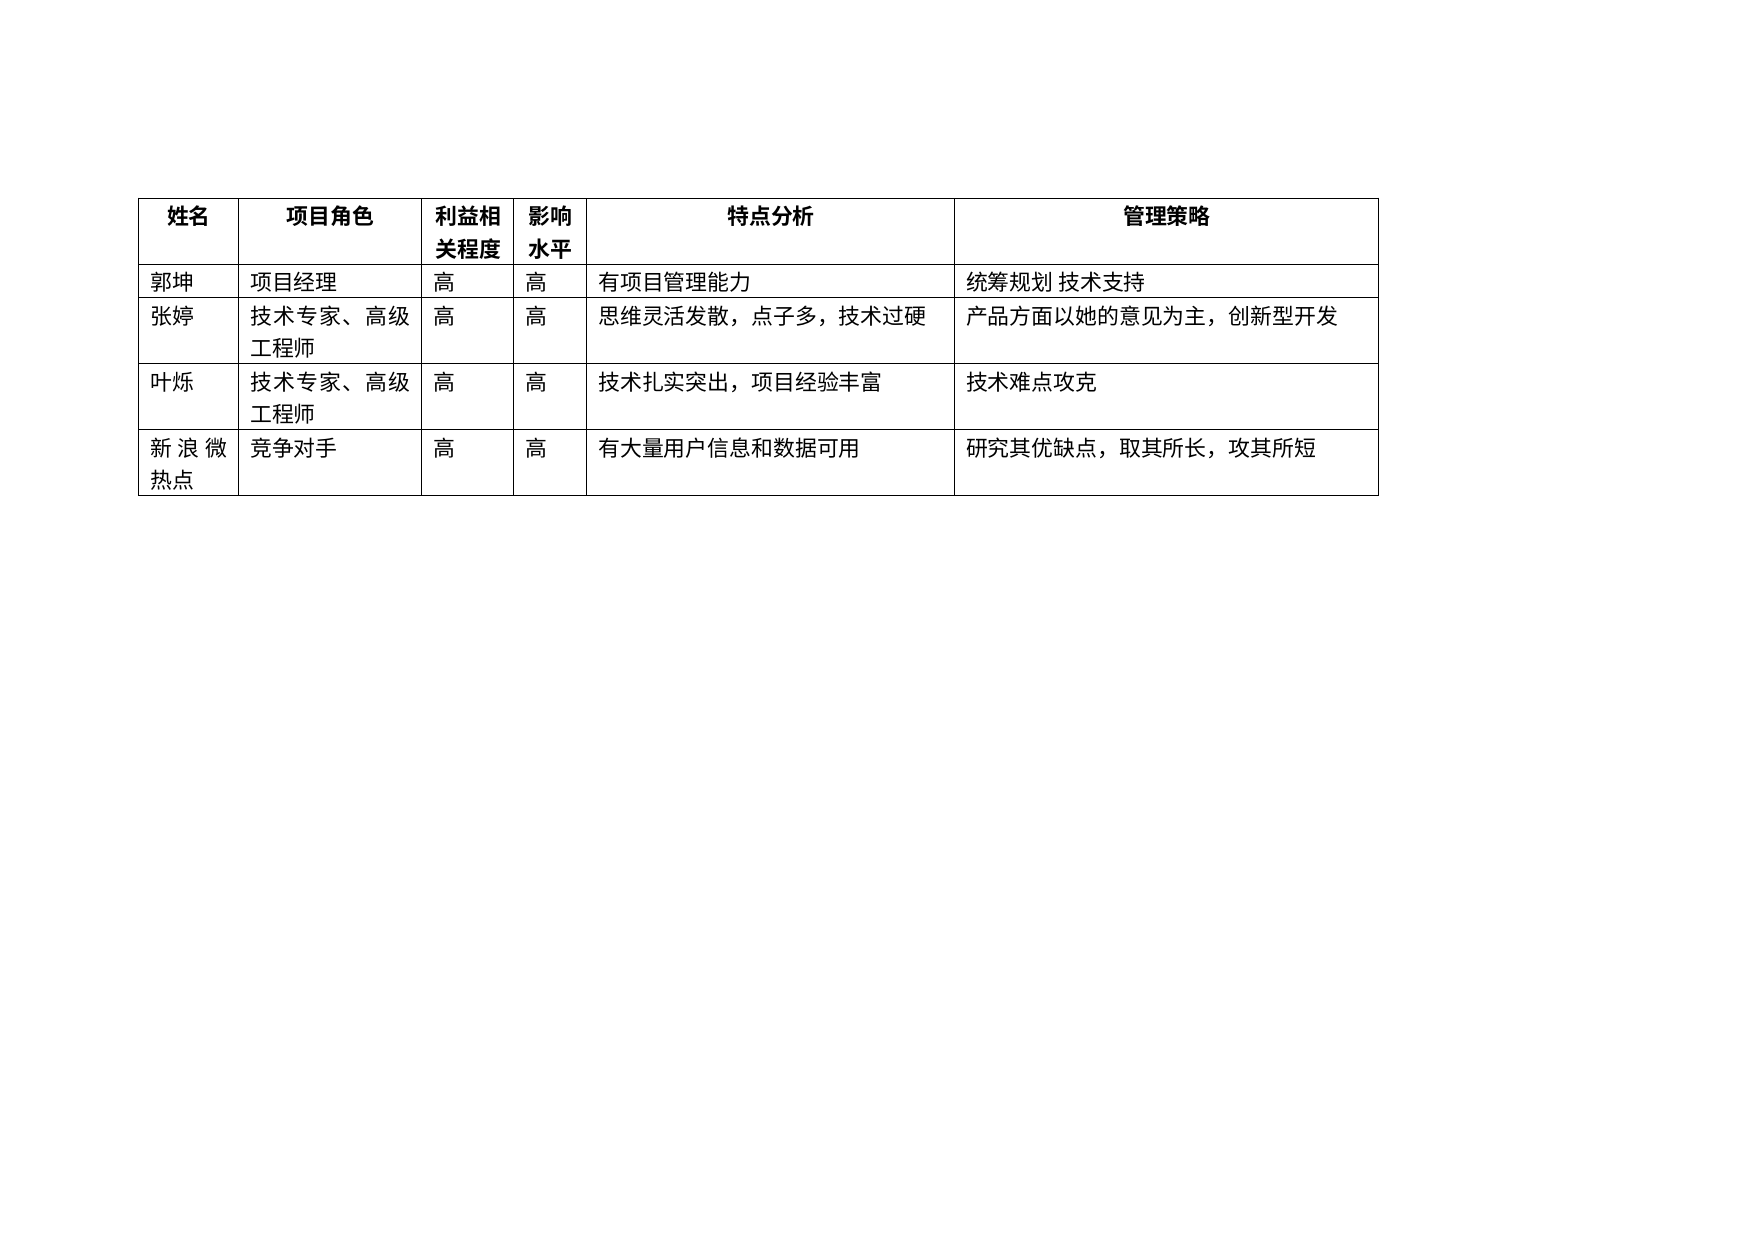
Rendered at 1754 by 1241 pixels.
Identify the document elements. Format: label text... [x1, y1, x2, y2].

table_cell 叶烁 [139, 364, 238, 429]
table_cell 高 [422, 364, 513, 429]
table_cell 有大量用户信息和数据可用 [587, 430, 954, 495]
table_cell 技术难点攻克 [955, 364, 1378, 429]
table_cell 产品方面以她的意见为主，创新型开发 [955, 298, 1378, 363]
table_header 利益相关程度 [422, 199, 513, 264]
table_header 特点分析 [587, 199, 954, 264]
table_cell 技术专家、高级工程师 [239, 298, 421, 363]
table_cell 思维灵活发散，点子多，技术过硬 [587, 298, 954, 363]
table_cell 高 [422, 430, 513, 495]
table_cell 高 [514, 364, 586, 429]
table_cell 郭坤 [139, 265, 238, 297]
table_header 管理策略 [955, 199, 1378, 264]
table_cell 高 [422, 298, 513, 363]
table_cell 高 [514, 430, 586, 495]
table_header 项目角色 [239, 199, 421, 264]
table_cell 技术专家、高级工程师 [239, 364, 421, 429]
table_cell 高 [422, 265, 513, 297]
table_cell 研究其优缺点，取其所长，攻其所短 [955, 430, 1378, 495]
table_cell 项目经理 [239, 265, 421, 297]
table_cell 新浪微热点 [139, 430, 238, 495]
table_cell 技术扎实突出，项目经验丰富 [587, 364, 954, 429]
table_header 姓名 [139, 199, 238, 264]
table_cell 张婷 [139, 298, 238, 363]
table_cell 有项目管理能力 [587, 265, 954, 297]
table_header 影响水平 [514, 199, 586, 264]
table_cell 竞争对手 [239, 430, 421, 495]
table_cell 高 [514, 265, 586, 297]
table_cell 高 [514, 298, 586, 363]
table_cell 统筹规划 技术支持 [955, 265, 1378, 297]
